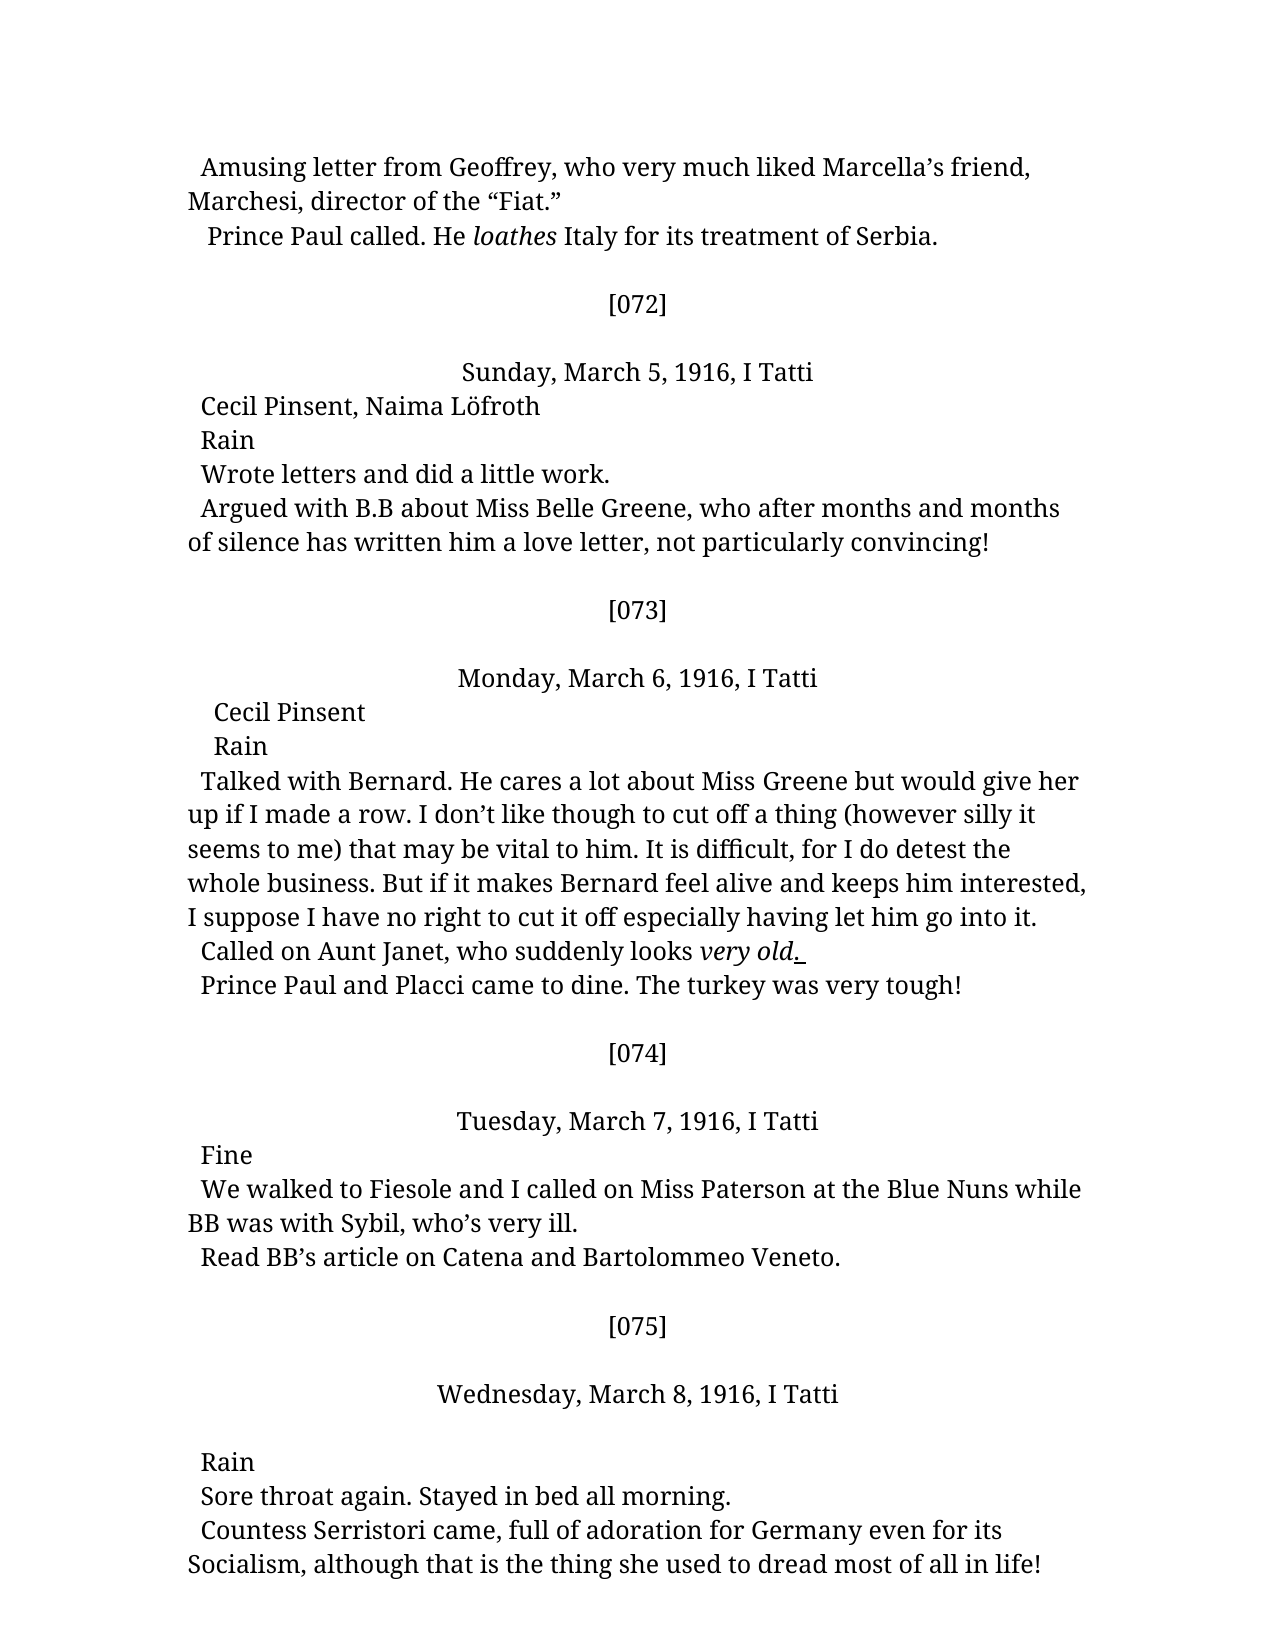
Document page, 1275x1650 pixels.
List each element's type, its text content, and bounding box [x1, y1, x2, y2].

text [074] [187, 1036, 1087, 1070]
text We walked to Fiesole and I called on Miss Paterson at the Blue Nuns while BB was with Sybil, who’s very ill. [187, 1172, 1087, 1240]
text Amusing letter from Geoffrey, who very much liked Marcella’s friend, Marchesi, director of the “Fiat.” [187, 150, 1087, 218]
text Prince Paul and Placci came to dine. The turkey was very tough! [187, 967, 1087, 1002]
text Argued with B.B about Miss Belle Greene, who after months and months of silence has written him a love letter, not particularly convincing! [187, 491, 1087, 559]
text Fine [187, 1138, 1087, 1172]
text [073] [187, 593, 1087, 627]
text Monday, March 6, 1916, I Tatti [187, 661, 1087, 695]
text Rain [187, 729, 1087, 763]
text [187, 1512, 1087, 1581]
text Cecil Pinsent [187, 695, 1087, 729]
text Read BB’s article on Catena and Bartolommeo Veneto. [187, 1240, 1087, 1274]
text [072] [187, 286, 1087, 320]
text Wrote letters and did a little work. [187, 457, 1087, 491]
text Called on Aunt Janet, who suddenly looks very old. [187, 933, 1087, 967]
text Wednesday, March 8, 1916, I Tatti [187, 1376, 1087, 1410]
text Prince Paul called. He loathes Italy for its treatment of Serbia. [187, 218, 1087, 252]
text Sore throat again. Stayed in bed all morning. [187, 1478, 1087, 1512]
text Cecil Pinsent, Naima Löfroth [187, 388, 1087, 422]
text Rain [187, 1444, 1087, 1478]
text Talked with Bernard. He cares a lot about Miss Greene but would give her up if I made a row. I don’t like though to cut off a thing (however silly it seems to me) that may be vital to him. It is difficult, for I do detest the whole business. But if it makes Bernard feel alive and keeps him interested, I suppose I have no right to cut it off especially having let him go into it. [187, 763, 1087, 933]
text Rain [187, 422, 1087, 457]
text Sunday, March 5, 1916, I Tatti [187, 354, 1087, 388]
text Tuesday, March 7, 1916, I Tatti [187, 1104, 1087, 1138]
text [075] [187, 1308, 1087, 1342]
